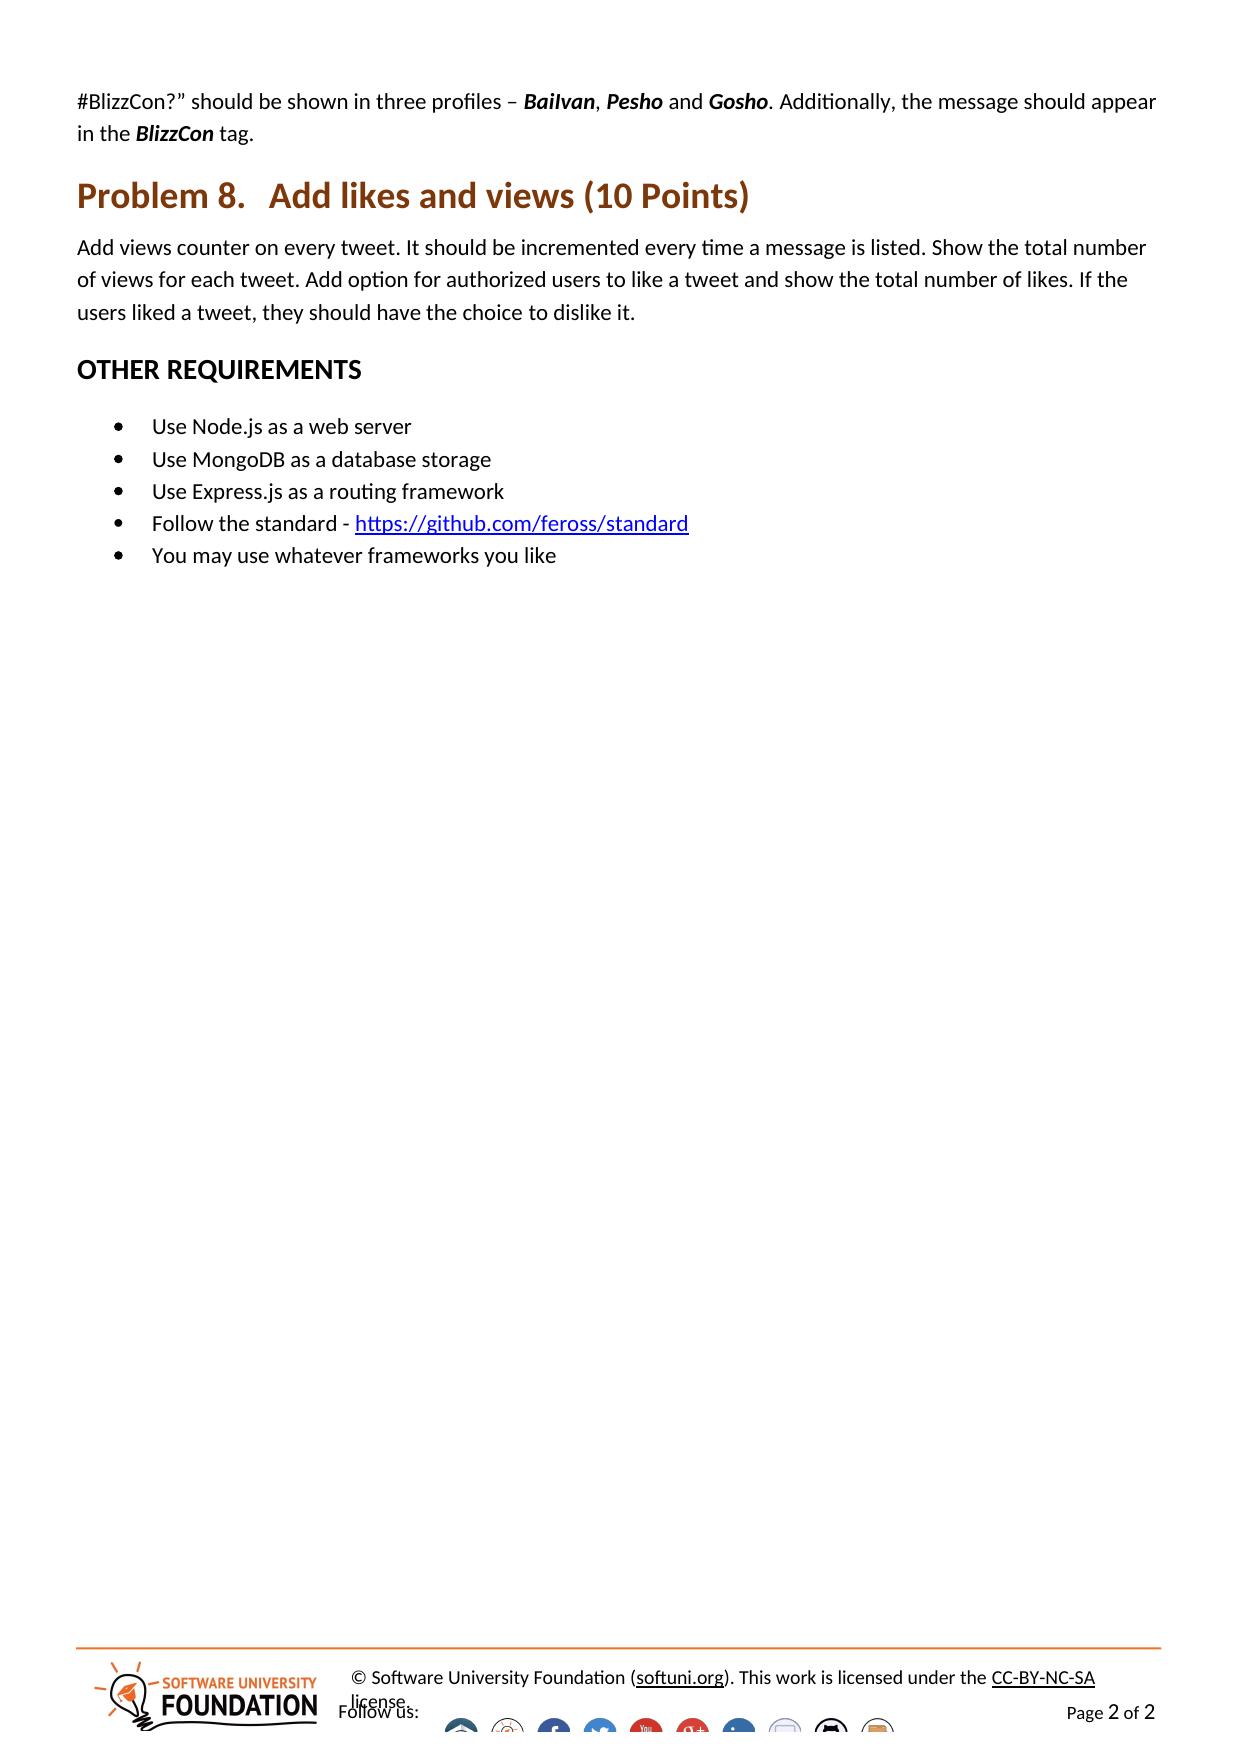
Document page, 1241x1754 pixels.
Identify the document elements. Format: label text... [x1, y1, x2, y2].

picture [768, 1718, 802, 1732]
text OTHER REQUIREMENTS [77, 351, 1163, 386]
picture [861, 1718, 894, 1732]
list Use MongoDB as a database storage [114, 445, 1163, 473]
picture [537, 1718, 570, 1732]
picture [722, 1718, 755, 1732]
list You may use whatever frameworks you like [114, 541, 1163, 569]
subtitle Add likes and views (10 Points) [77, 172, 1163, 218]
picture [93, 1661, 317, 1731]
picture [814, 1718, 848, 1732]
list Use Express.js as a routing framework [114, 477, 1163, 505]
text Add views counter on every tweet. It should be incremented every time a message is listed. Show the total number of views for each tweet. Add option for authorized users to like a tweet and show the total number of likes. If the users liked a tweet, they should have the choice to dislike it. [77, 233, 1163, 326]
list Follow the standard - https://github.com/feross/standard [114, 509, 1163, 537]
picture [676, 1718, 709, 1732]
picture [629, 1718, 663, 1732]
list Use Node.js as a web server [114, 412, 1163, 441]
picture [491, 1718, 524, 1732]
picture [444, 1718, 478, 1732]
picture [583, 1718, 617, 1732]
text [77, 87, 1163, 147]
